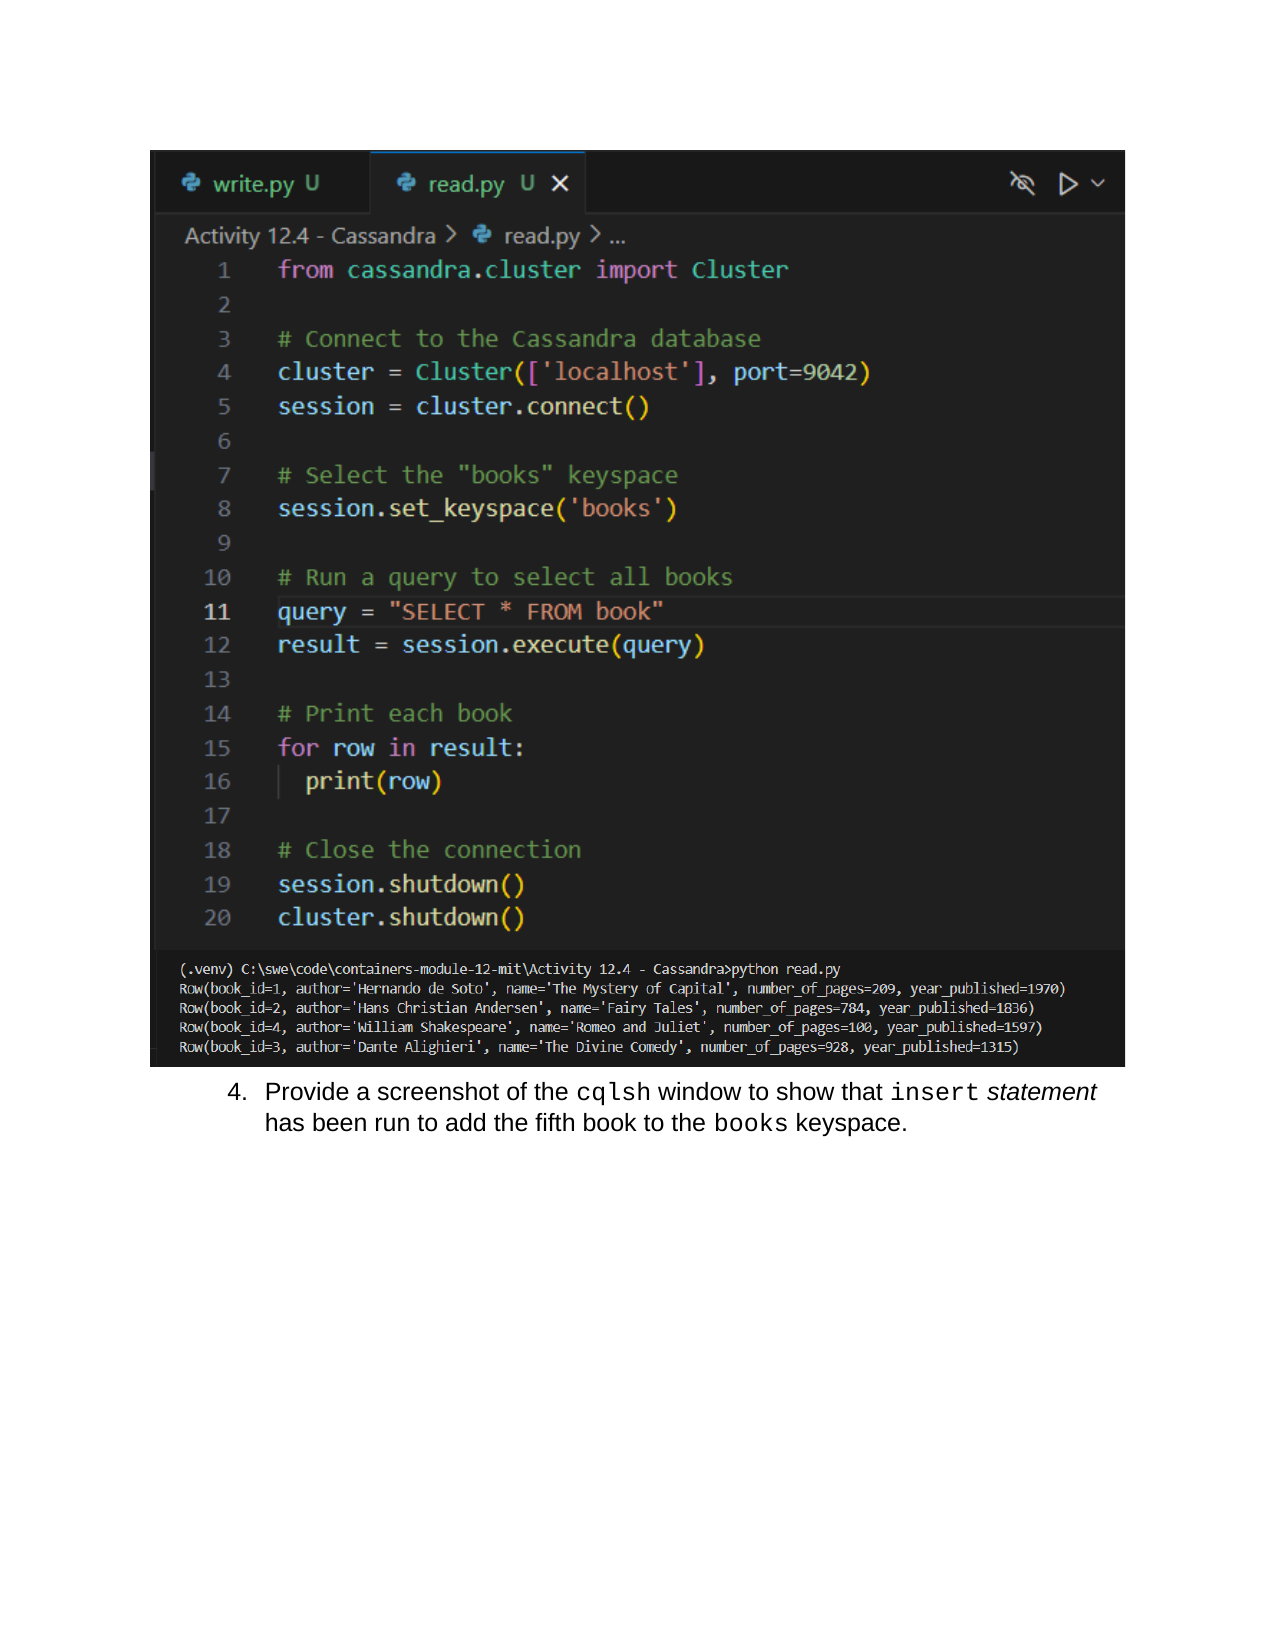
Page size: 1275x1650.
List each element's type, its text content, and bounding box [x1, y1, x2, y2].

list Provide a screenshot of the cqlsh window to show that insert statement has been run to add the fifth book to the books keyspace. [227, 1077, 1125, 1139]
picture [150, 150, 1125, 1067]
